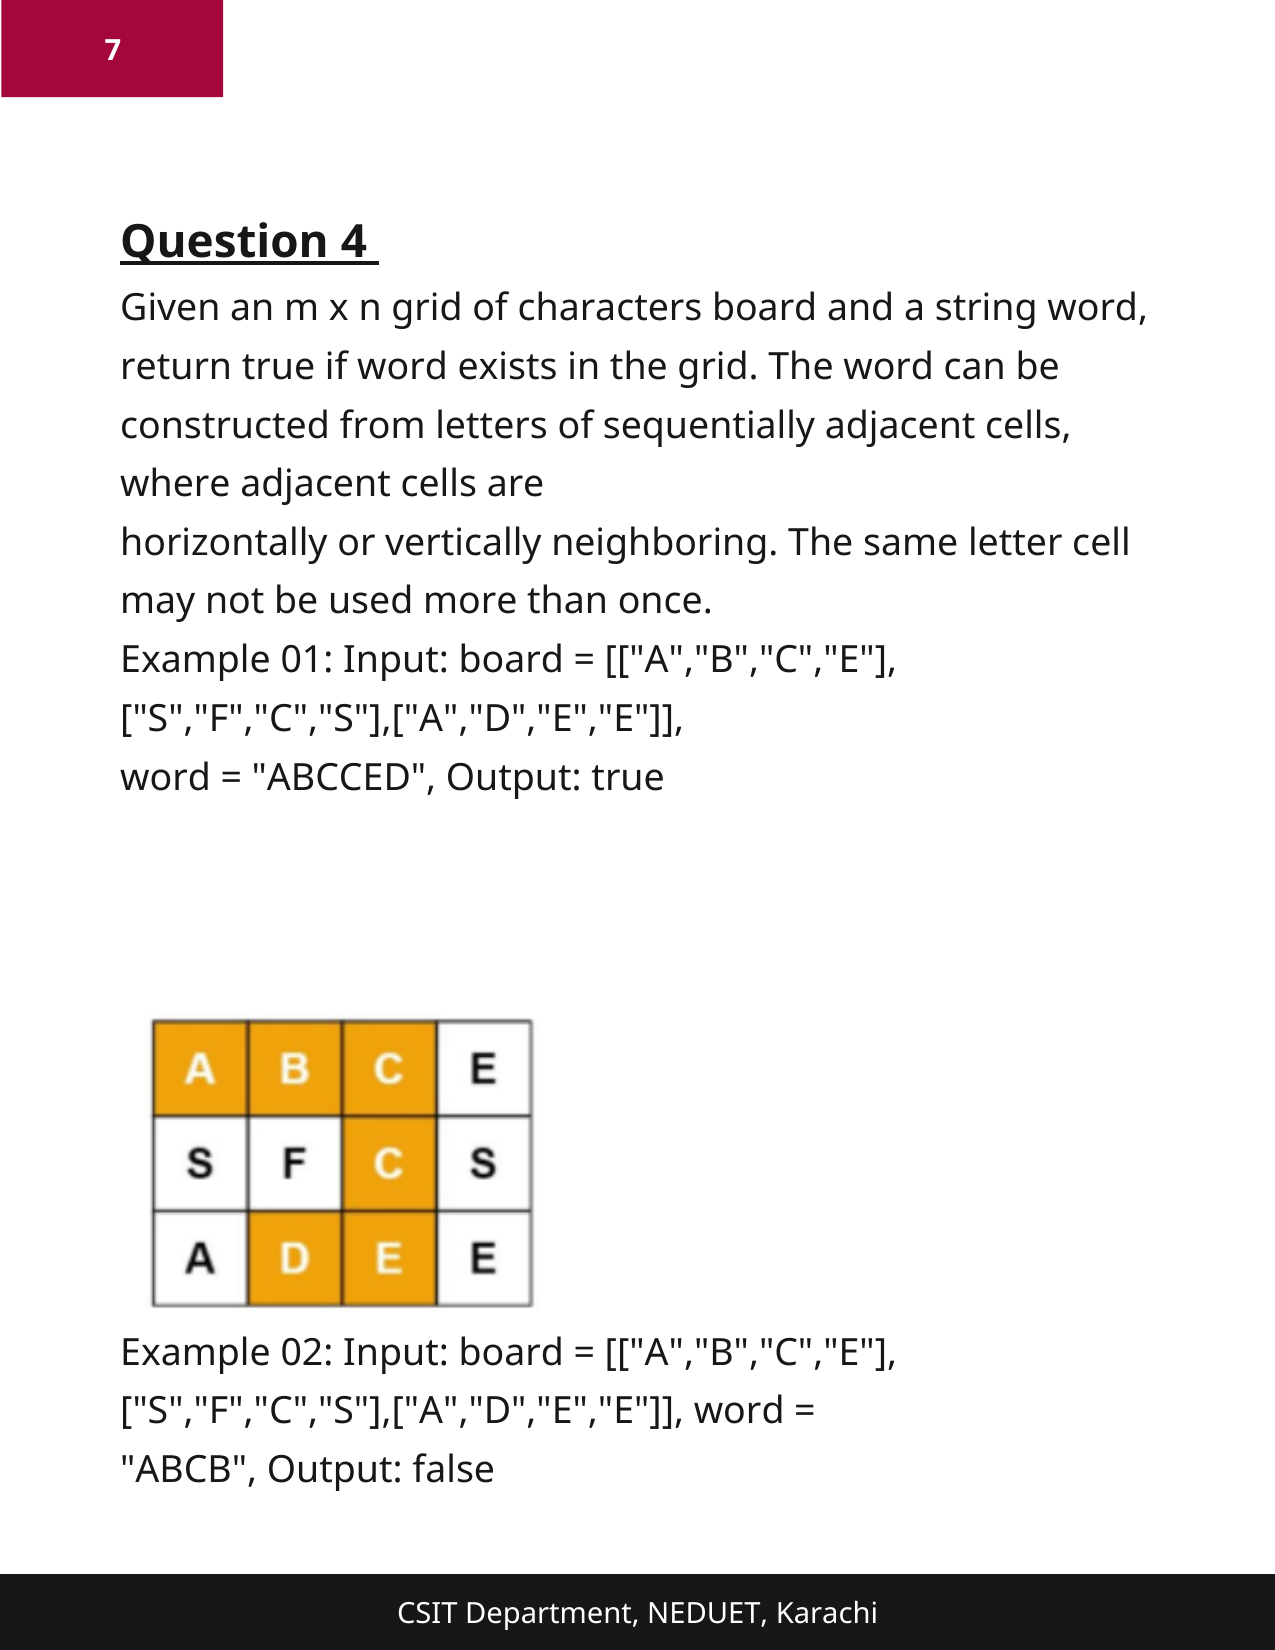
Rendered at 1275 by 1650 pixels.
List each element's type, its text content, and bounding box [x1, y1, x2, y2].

text word = "ABCCED", Output: true [120, 750, 1155, 801]
text Given an m x n grid of characters board and a string word, return true if word exists in the grid. The word can be constructed from letters of sequentially adjacent cells, where adjacent cells are [120, 281, 1155, 508]
text Example 02: Input: board = [["A","B","C","E"],["S","F","C","S"],["A","D","E","E"]], word = [120, 1325, 1155, 1434]
picture [120, 984, 563, 1319]
text "ABCB", Output: false [120, 1442, 1155, 1493]
text horizontally or vertically neighboring. The same letter cell may not be used more than once. [120, 515, 1155, 625]
text Question 4 [120, 209, 1155, 271]
text Example 01: Input: board = [["A","B","C","E"],["S","F","C","S"],["A","D","E","E"]], [120, 632, 1155, 742]
